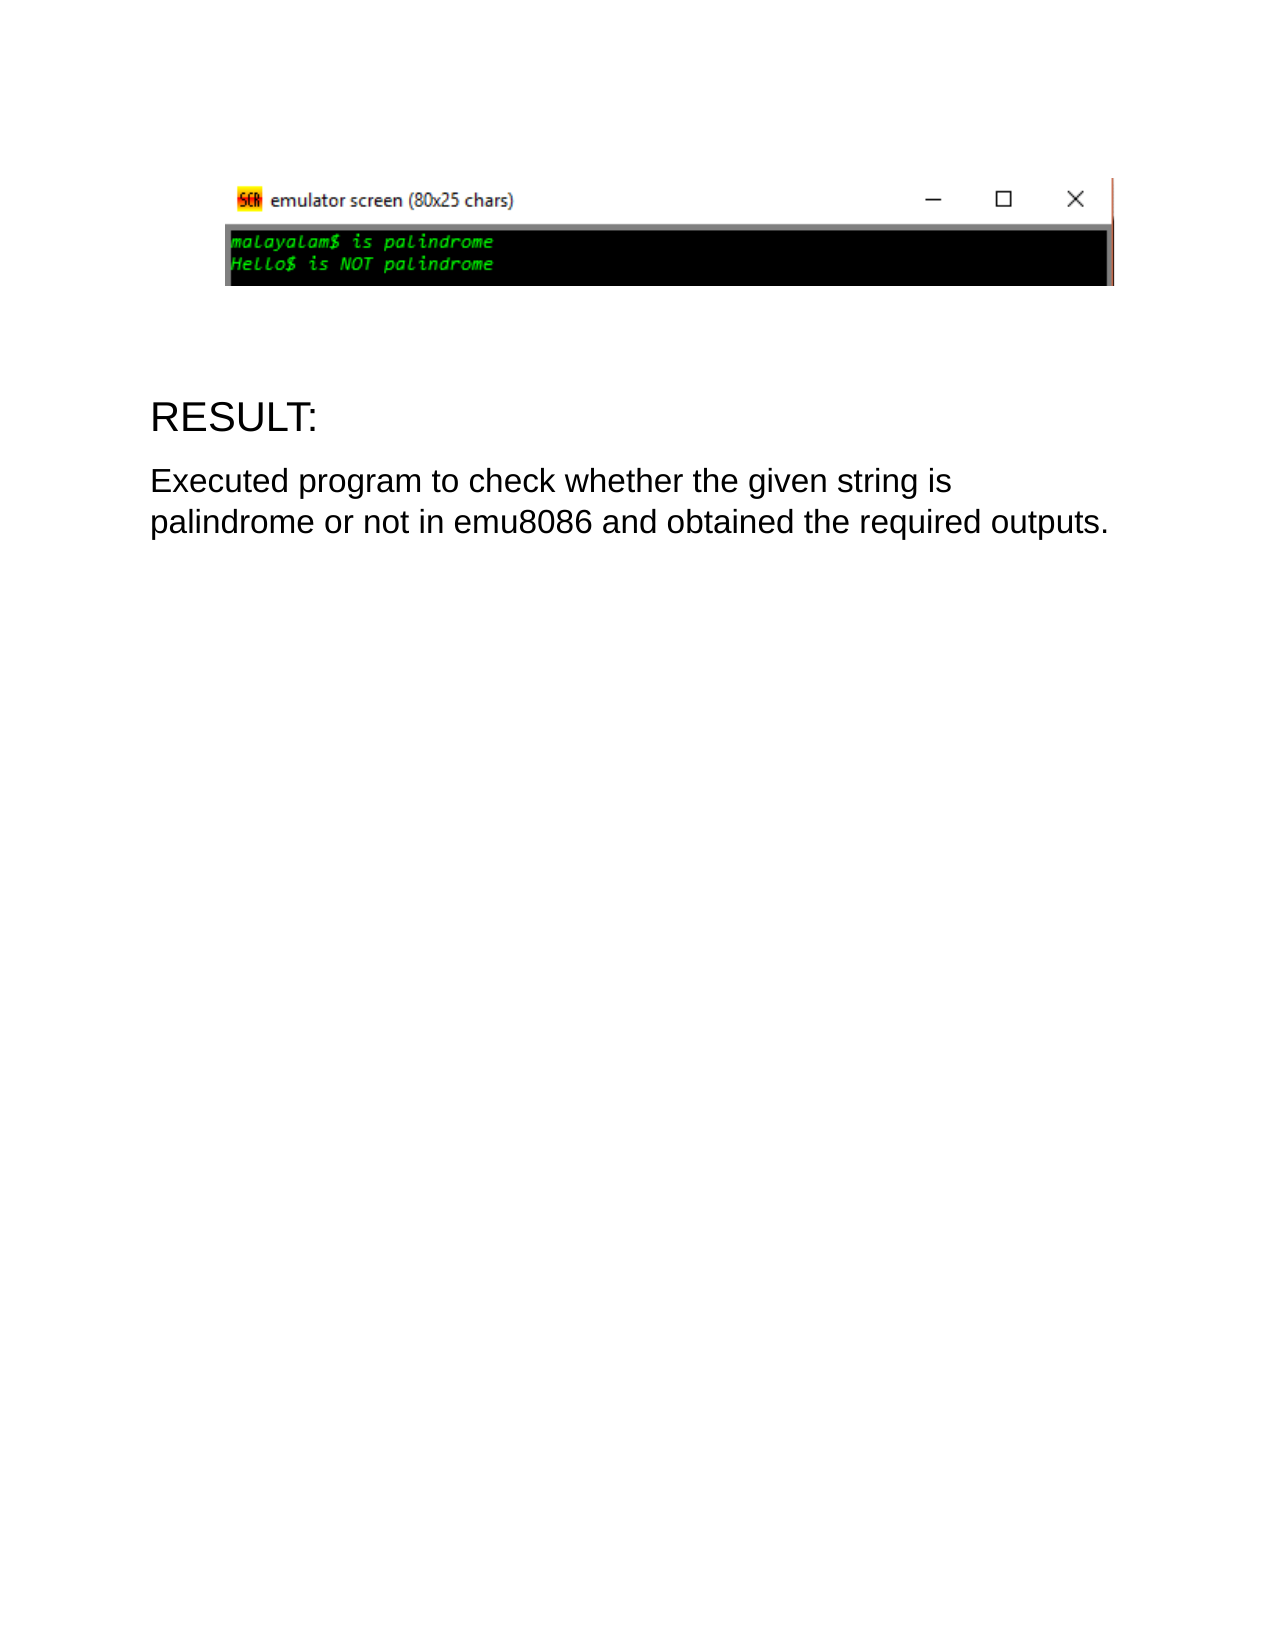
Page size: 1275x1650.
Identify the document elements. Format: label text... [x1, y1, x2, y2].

picture [225, 178, 1115, 286]
text RESULT: [150, 393, 1125, 441]
text Executed program to check whether the given string is palindrome or not in emu8086 and obtained the required outputs. [150, 461, 1125, 541]
